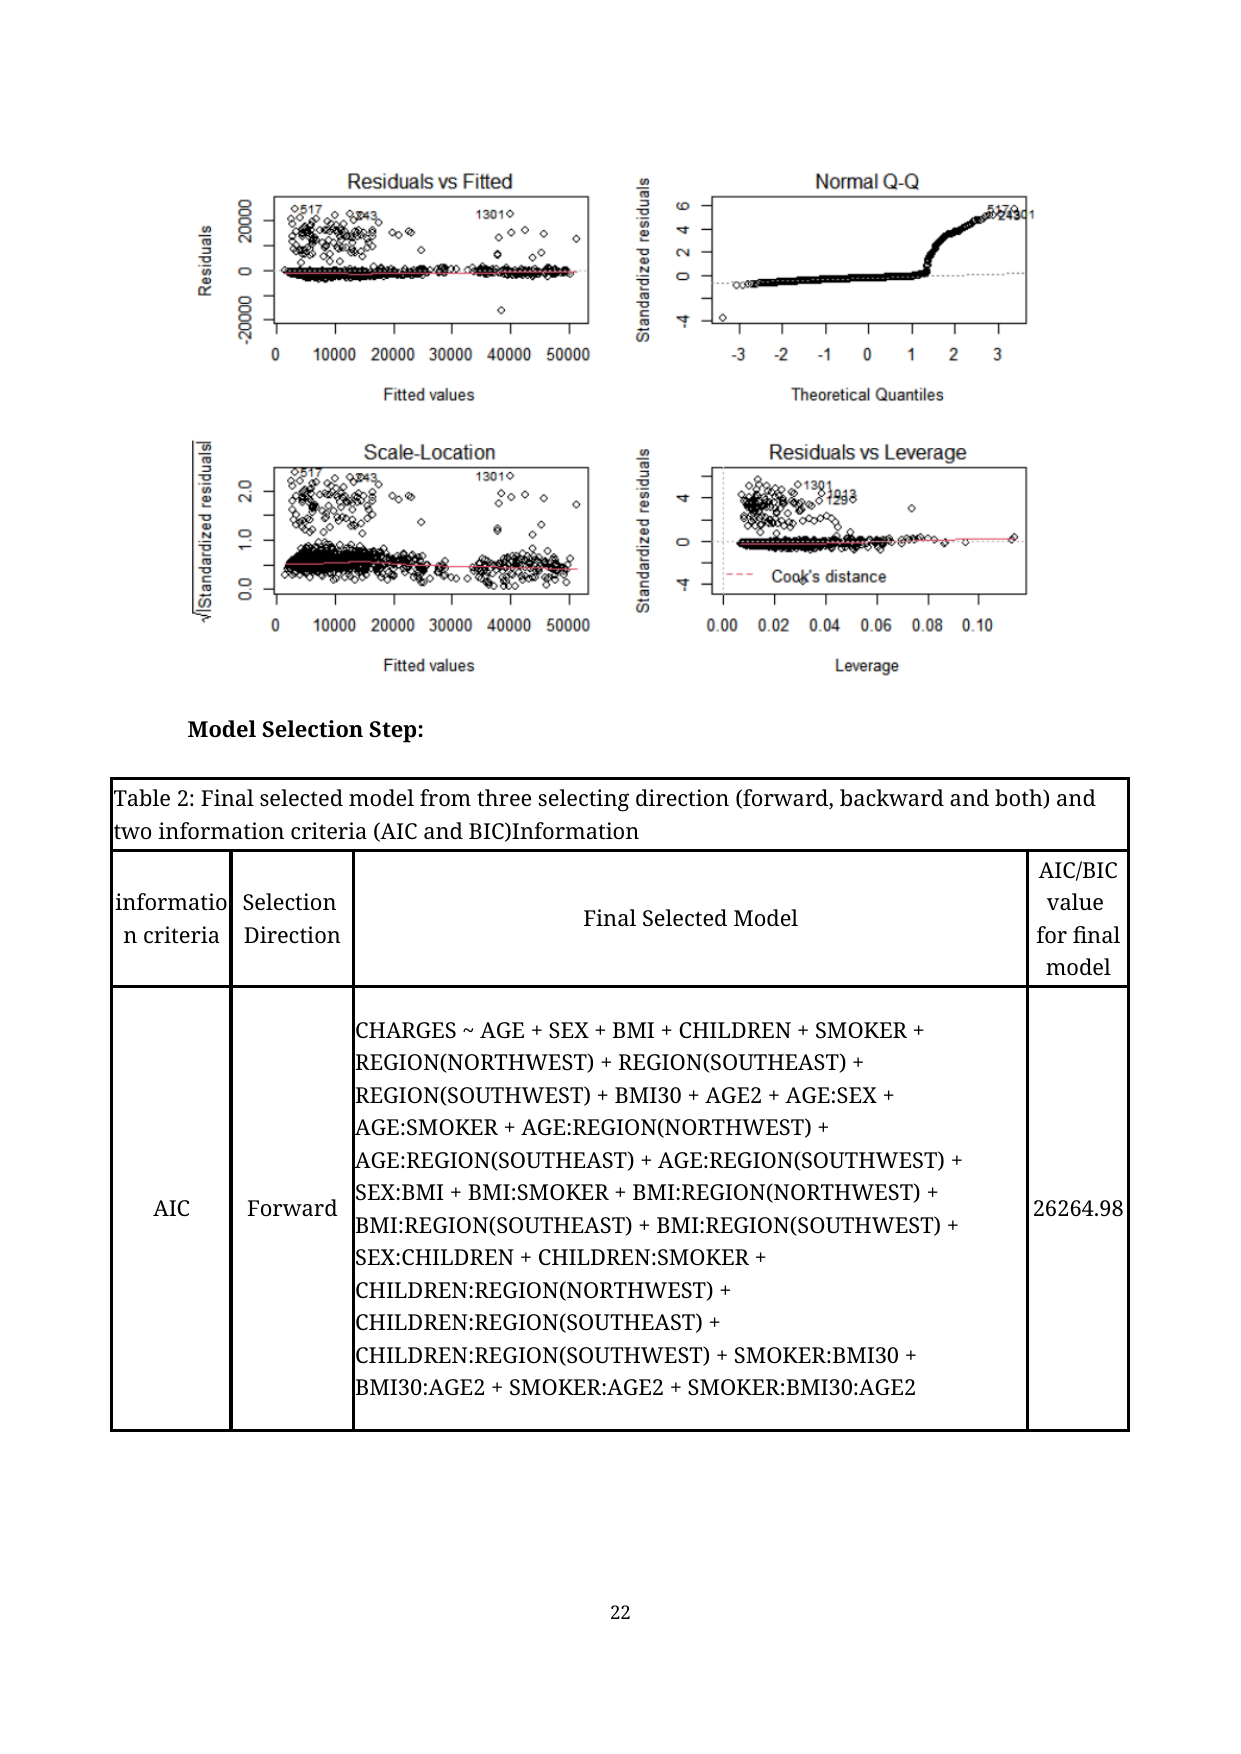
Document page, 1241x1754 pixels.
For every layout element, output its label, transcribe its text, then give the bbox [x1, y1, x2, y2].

picture [187, 159, 1041, 688]
table_cell Forward [233, 988, 352, 1429]
table_cell AIC/BIC value for final model [1029, 852, 1127, 985]
table_cell Final Selected Model [355, 852, 1026, 985]
table_cell Selection Direction [233, 852, 352, 985]
table_cell 26264.98 [1029, 988, 1127, 1429]
table_cell information criteria [113, 852, 229, 985]
table_header Table 2: Final selected model from three selecting direction (forward, backward and both) and two information criteria (AIC and BIC)Information [113, 780, 1127, 848]
table_cell CHARGES ~ AGE + SEX + BMI + CHILDREN + SMOKER + REGION(NORTHWEST) + REGION(SOUTHEAST) + REGION(SOUTHWEST) + BMI30 + AGE2 + AGE:SEX + AGE:SMOKER + AGE:REGION(NORTHWEST) + AGE:REGION(SOUTHEAST) + AGE:REGION(SOUTHWEST) + SEX:BMI + BMI:SMOKER + BMI:REGION(NORTHWEST) + BMI:REGION(SOUTHEAST) + BMI:REGION(SOUTHWEST) + SEX:CHILDREN + CHILDREN:SMOKER + CHILDREN:REGION(NORTHWEST) + CHILDREN:REGION(SOUTHEAST) + CHILDREN:REGION(SOUTHWEST) + SMOKER:BMI30 + BMI30:AGE2 + SMOKER:AGE2 + SMOKER:BMI30:AGE2 [355, 988, 1026, 1429]
table_cell AIC [113, 988, 229, 1429]
